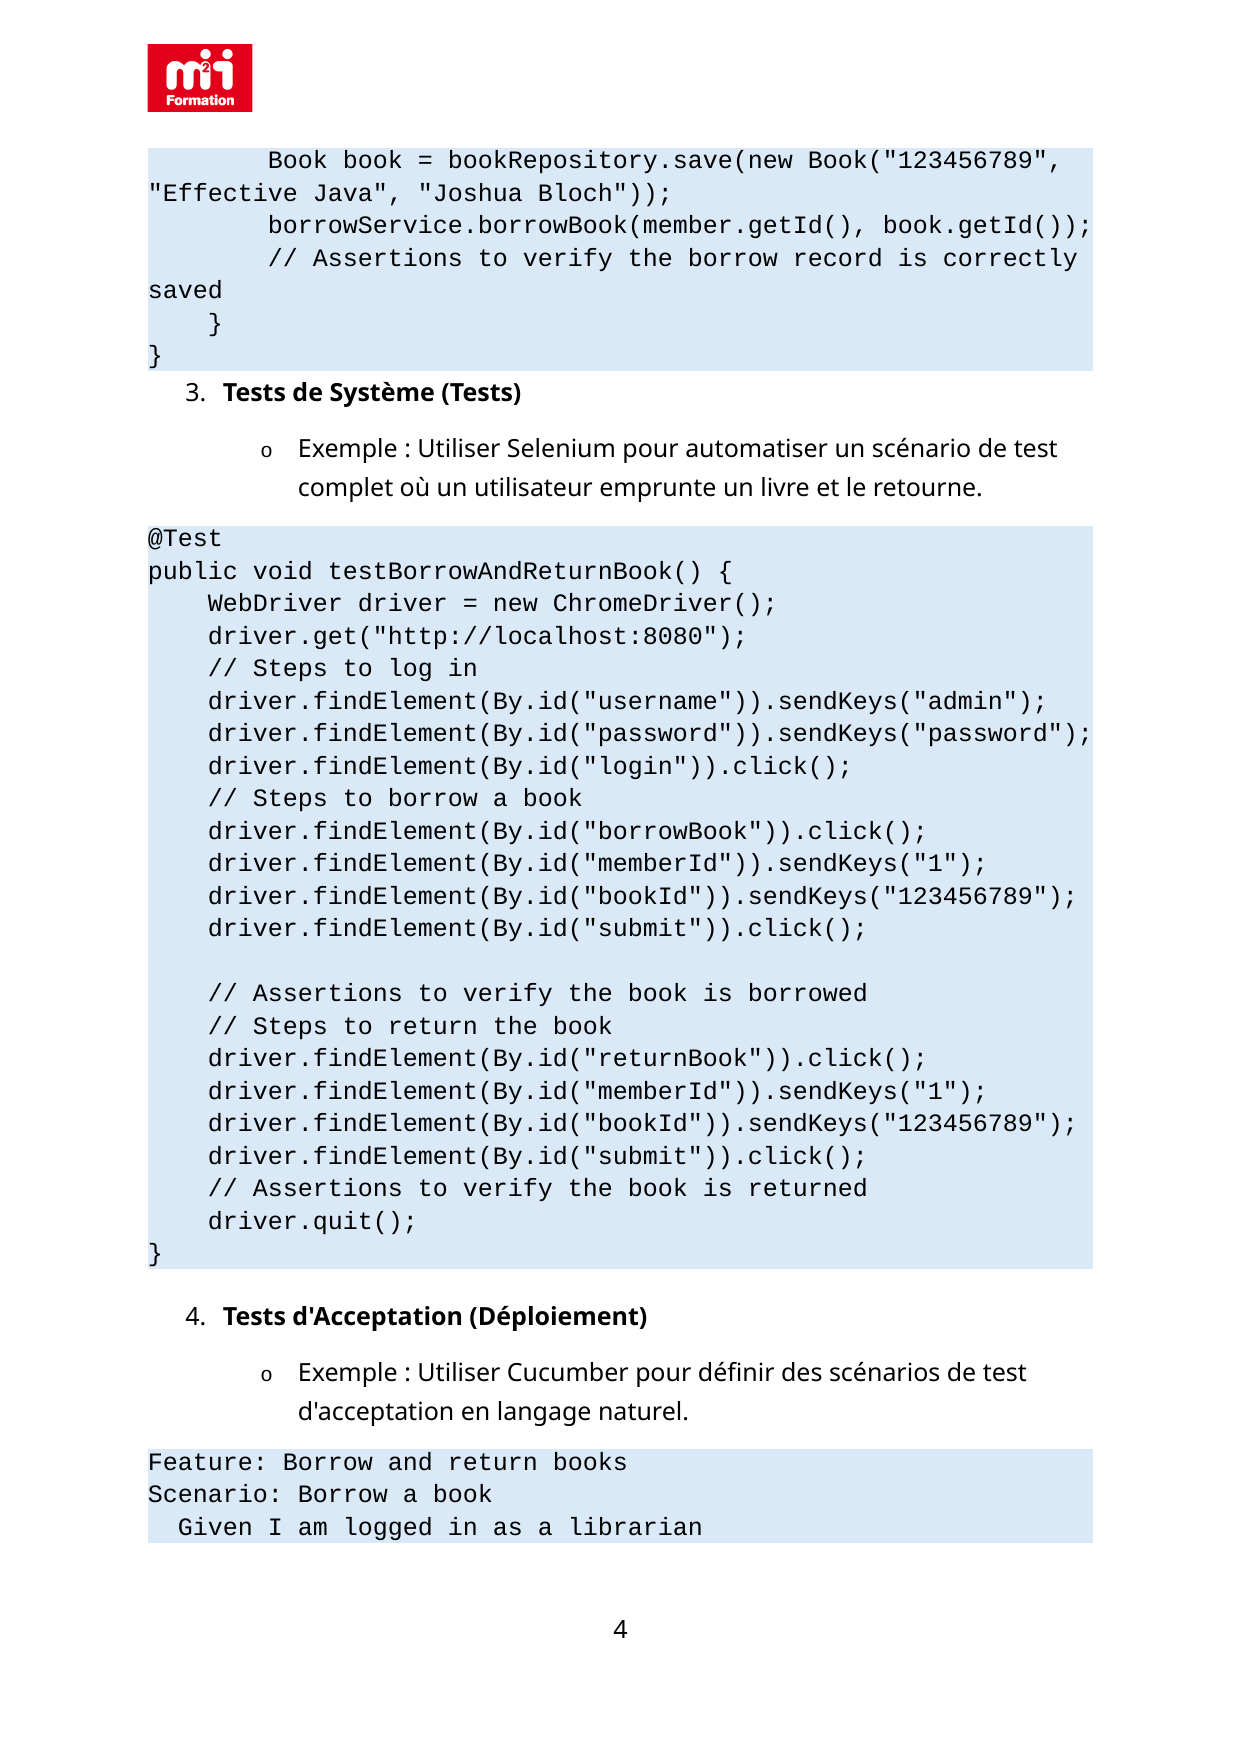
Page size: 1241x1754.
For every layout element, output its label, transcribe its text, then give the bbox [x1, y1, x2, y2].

text Given I am logged in as a librarian [148, 1514, 1093, 1543]
text Book book = bookRepository.save(new Book("123456789", "Effective Java", "Joshua Bloch")); [148, 148, 1093, 208]
text Feature: Borrow and return books [148, 1449, 1093, 1478]
text public void testBorrowAndReturnBook() { [148, 558, 1093, 587]
text @Test [148, 526, 1093, 554]
text WebDriver driver = new ChromeDriver(); [148, 591, 1093, 619]
text driver.findElement(By.id("password")).sendKeys("password"); [148, 721, 1093, 749]
text borrowService.borrowBook(member.getId(), book.getId()); [148, 213, 1093, 241]
list Exemple : Utiliser Cucumber pour définir des scénarios de test d'acceptation en langage naturel. [260, 1354, 1093, 1427]
text Scenario: Borrow a book [148, 1482, 1093, 1510]
text } [148, 343, 1093, 371]
text driver.quit(); [148, 1208, 1093, 1237]
list Exemple : Utiliser Selenium pour automatiser un scénario de test complet où un utilisateur emprunte un livre et le retourne. [260, 431, 1093, 504]
text // Assertions to verify the book is borrowed [148, 981, 1093, 1009]
text // Steps to log in [148, 656, 1093, 684]
text // Steps to borrow a book [148, 786, 1093, 814]
text driver.findElement(By.id("login")).click(); [148, 753, 1093, 782]
text } [148, 310, 1093, 338]
text driver.findElement(By.id("submit")).click(); [148, 916, 1093, 944]
text driver.findElement(By.id("bookId")).sendKeys("123456789"); [148, 1111, 1093, 1139]
text } [148, 1241, 1093, 1269]
picture [147, 44, 253, 112]
text // Assertions to verify the book is returned [148, 1176, 1093, 1204]
text driver.findElement(By.id("borrowBook")).click(); [148, 818, 1093, 847]
list Tests de Système (Tests) [185, 375, 1093, 409]
text // Steps to return the book [148, 1013, 1093, 1042]
text driver.findElement(By.id("bookId")).sendKeys("123456789"); [148, 883, 1093, 912]
text driver.findElement(By.id("memberId")).sendKeys("1"); [148, 851, 1093, 879]
text driver.findElement(By.id("returnBook")).click(); [148, 1046, 1093, 1074]
text driver.findElement(By.id("submit")).click(); [148, 1143, 1093, 1172]
text driver.get("http://localhost:8080"); [148, 623, 1093, 652]
text driver.findElement(By.id("memberId")).sendKeys("1"); [148, 1078, 1093, 1107]
text // Assertions to verify the borrow record is correctly saved [148, 245, 1093, 306]
list Tests d'Acceptation (Déploiement) [185, 1298, 1093, 1332]
text driver.findElement(By.id("username")).sendKeys("admin"); [148, 688, 1093, 717]
